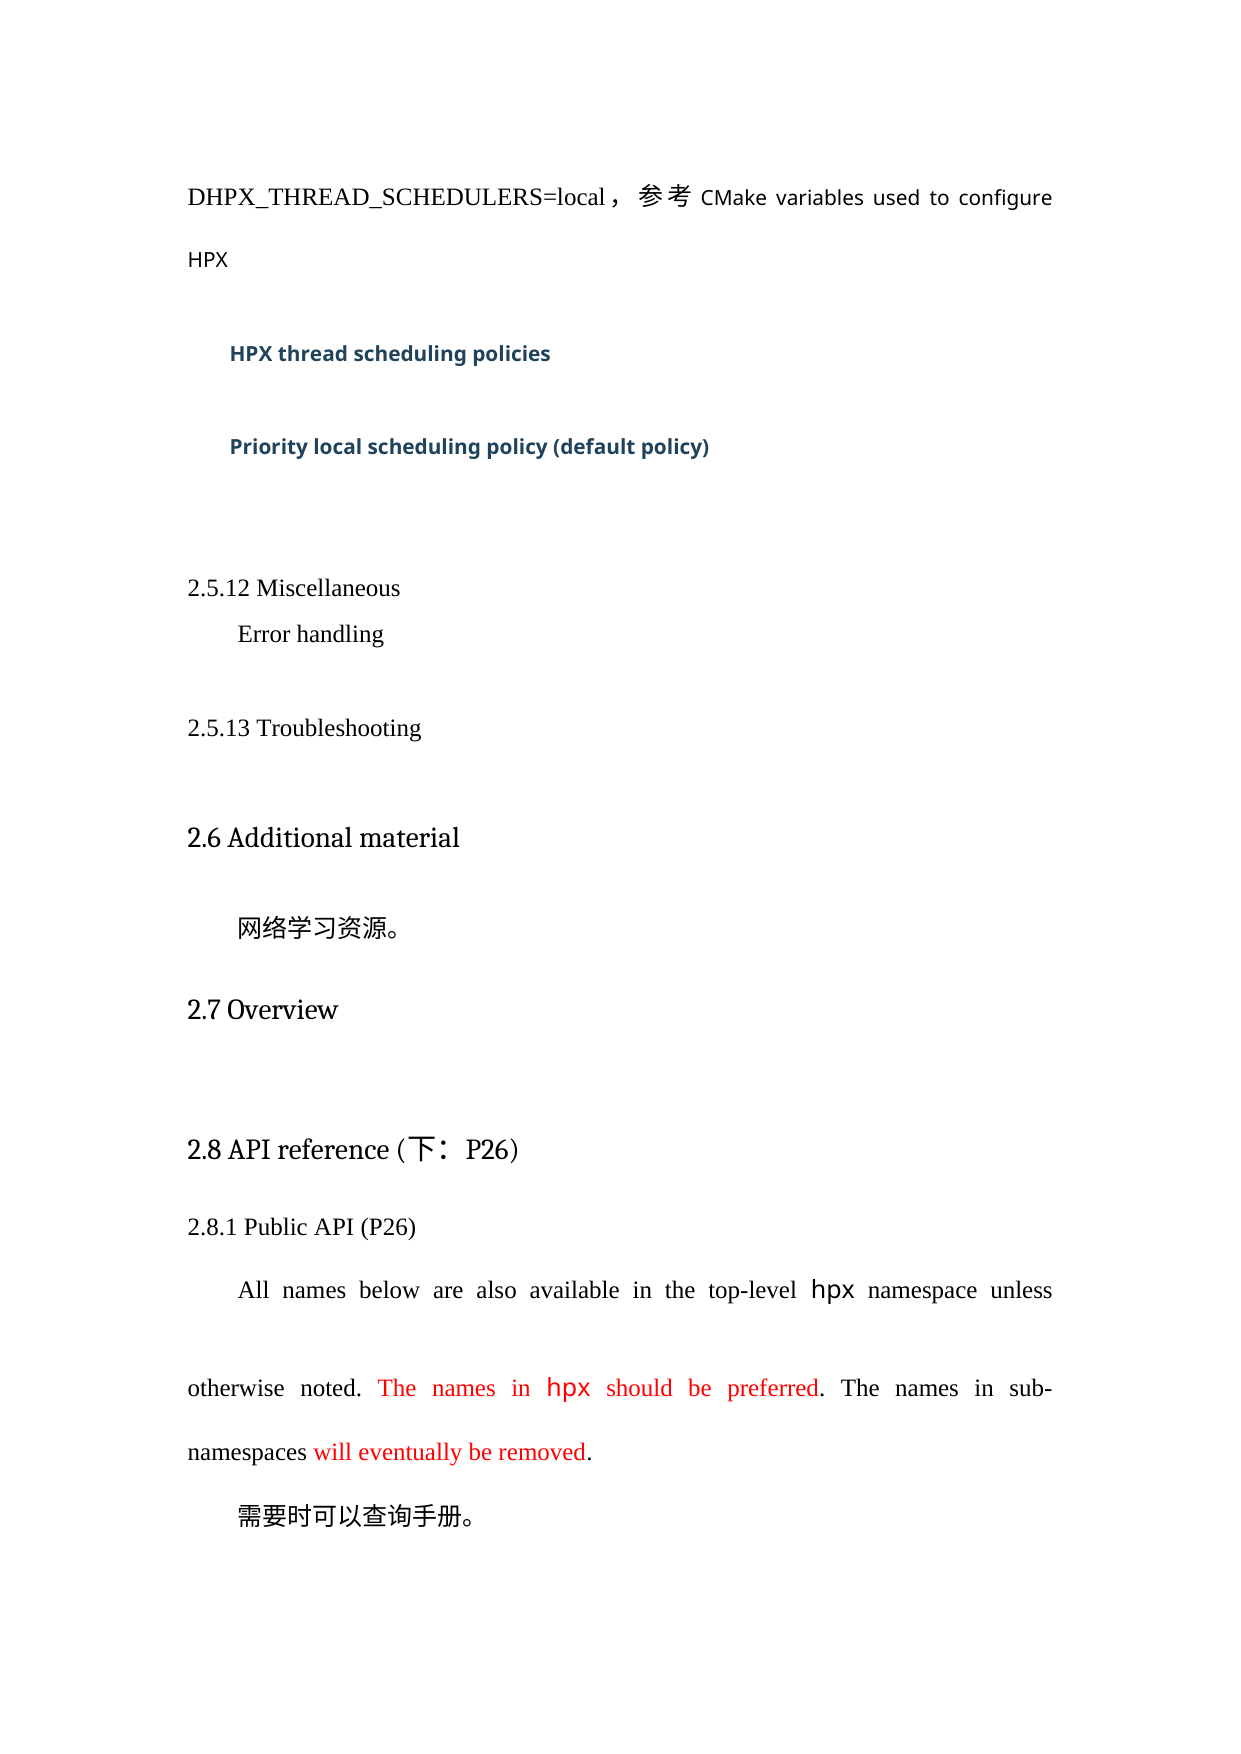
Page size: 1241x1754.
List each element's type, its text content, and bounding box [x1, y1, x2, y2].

text Error handling [187, 618, 1053, 650]
text 2.8.1 Public API (P26) [187, 1210, 1053, 1242]
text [187, 162, 1053, 276]
text 2.5.12 Miscellaneous [187, 571, 1053, 603]
text 网络学习资源。 [187, 894, 1053, 959]
subtitle 2.8 API reference (下：P26) [187, 1114, 1053, 1179]
text 2.5.13 Troubleshooting [187, 711, 1053, 744]
text HPX thread scheduling policies [187, 337, 1053, 369]
text All names below are also available in the top-level hpx namespace unless otherwise noted. The names in hpx should be preferred. The names in sub-namespaces will eventually be removed. [187, 1257, 1053, 1468]
subtitle 2.6 Additional material [187, 805, 1053, 870]
text Priority local scheduling policy (default policy) [187, 430, 1053, 463]
text 需要时可以查询手册。 [187, 1482, 1053, 1547]
subtitle 2.7 Overview [187, 978, 1053, 1043]
